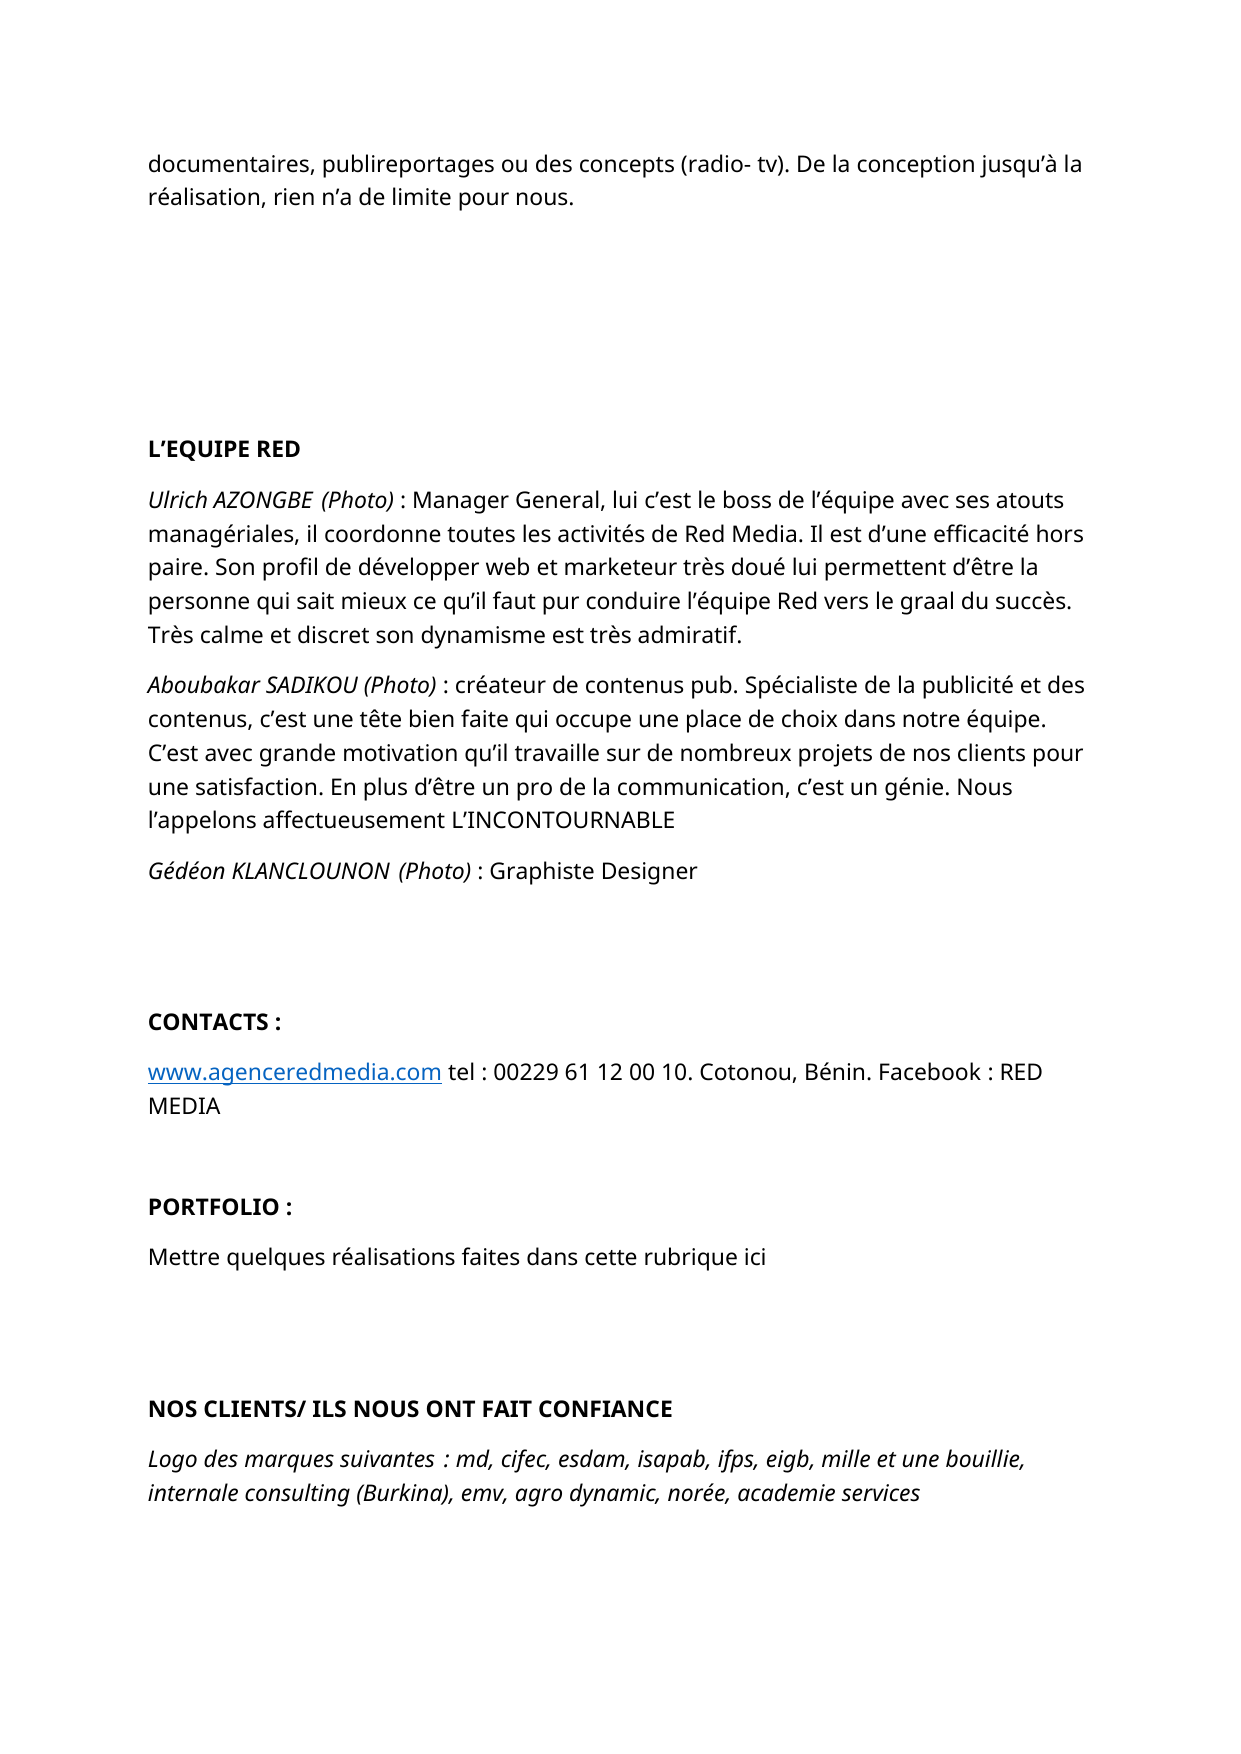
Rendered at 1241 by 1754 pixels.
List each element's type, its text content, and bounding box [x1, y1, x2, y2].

text L’EQUIPE RED [148, 433, 1093, 465]
text PORTFOLIO : [148, 1191, 1093, 1222]
text Aboubakar SADIKOU (Photo) : créateur de contenus pub. Spécialiste de la publicité et des contenus, c’est une tête bien faite qui occupe une place de choix dans notre équipe. C’est avec grande motivation qu’il travaille sur de nombreux projets de nos clients pour une satisfaction. En plus d’être un pro de la communication, c’est un génie. Nous l’appelons affectueusement L’INCONTOURNABLE [148, 669, 1093, 836]
text Logo des marques suivantes : md, cifec, esdam, isapab, ifps, eigb, mille et une bouillie, internale consulting (Burkina), emv, agro dynamic, norée, academie services [148, 1443, 1093, 1508]
text www.agenceredmedia.com tel : 00229 61 12 00 10. Cotonou, Bénin. Facebook : RED MEDIA [148, 1056, 1093, 1121]
text Ulrich AZONGBE (Photo) : Manager General, lui c’est le boss de l’équipe avec ses atouts managériales, il coordonne toutes les activités de Red Media. Il est d’une efficacité hors paire. Son profil de développer web et marketeur très doué lui permettent d’être la personne qui sait mieux ce qu’il faut pur conduire l’équipe Red vers le graal du succès. Très calme et discret son dynamisme est très admiratif. [148, 484, 1093, 650]
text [148, 148, 1093, 213]
text Mettre quelques réalisations faites dans cette rubrique ici [148, 1241, 1093, 1273]
text NOS CLIENTS/ ILS NOUS ONT FAIT CONFIANCE [148, 1393, 1093, 1424]
text Gédéon KLANCLOUNON (Photo) : Graphiste Designer [148, 855, 1093, 886]
text CONTACTS : [148, 1006, 1093, 1037]
